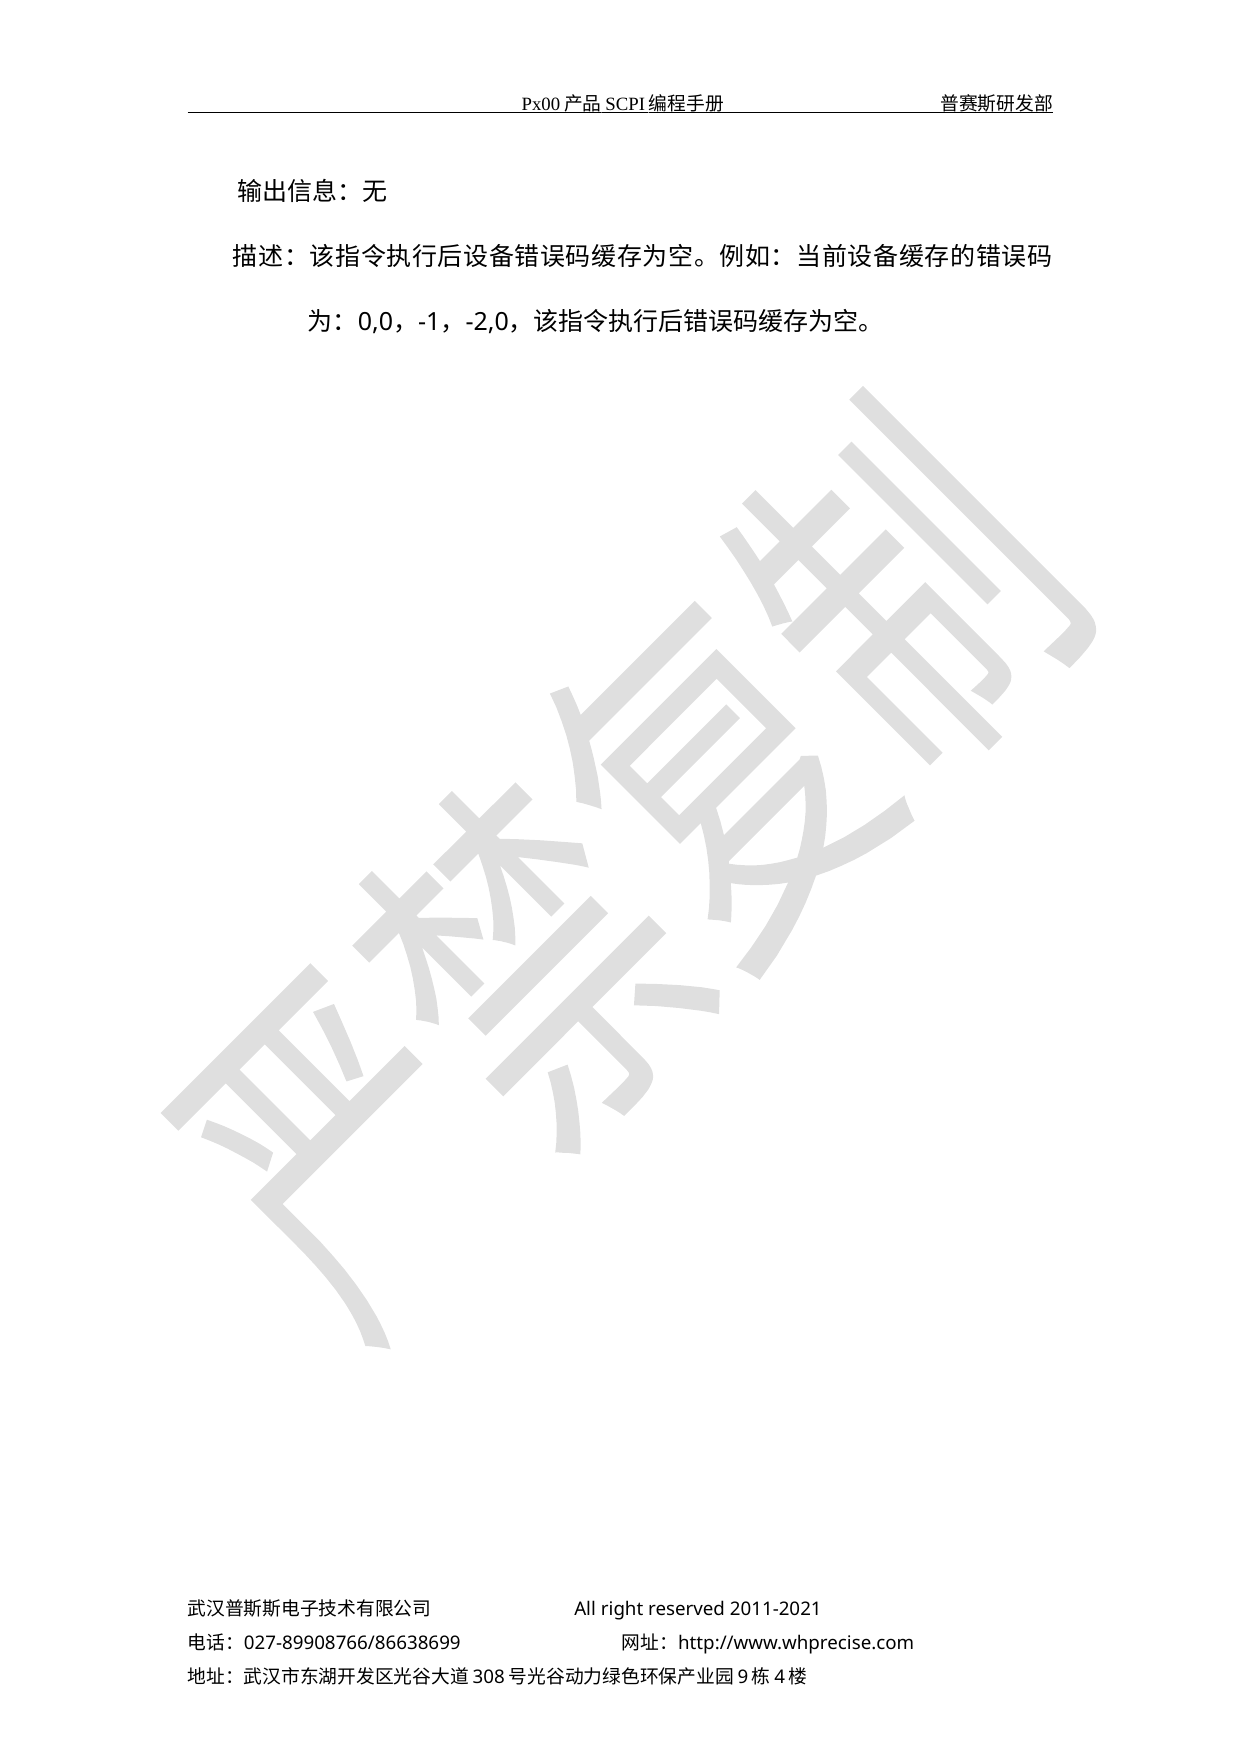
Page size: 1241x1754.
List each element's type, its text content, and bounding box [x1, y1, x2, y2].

text 描述：该指令执行后设备错误码缓存为空。例如：当前设备缓存的错误码为：0,0，-1，-2,0，该指令执行后错误码缓存为空。 [233, 222, 1053, 352]
text 输出信息：无 [237, 157, 1053, 222]
